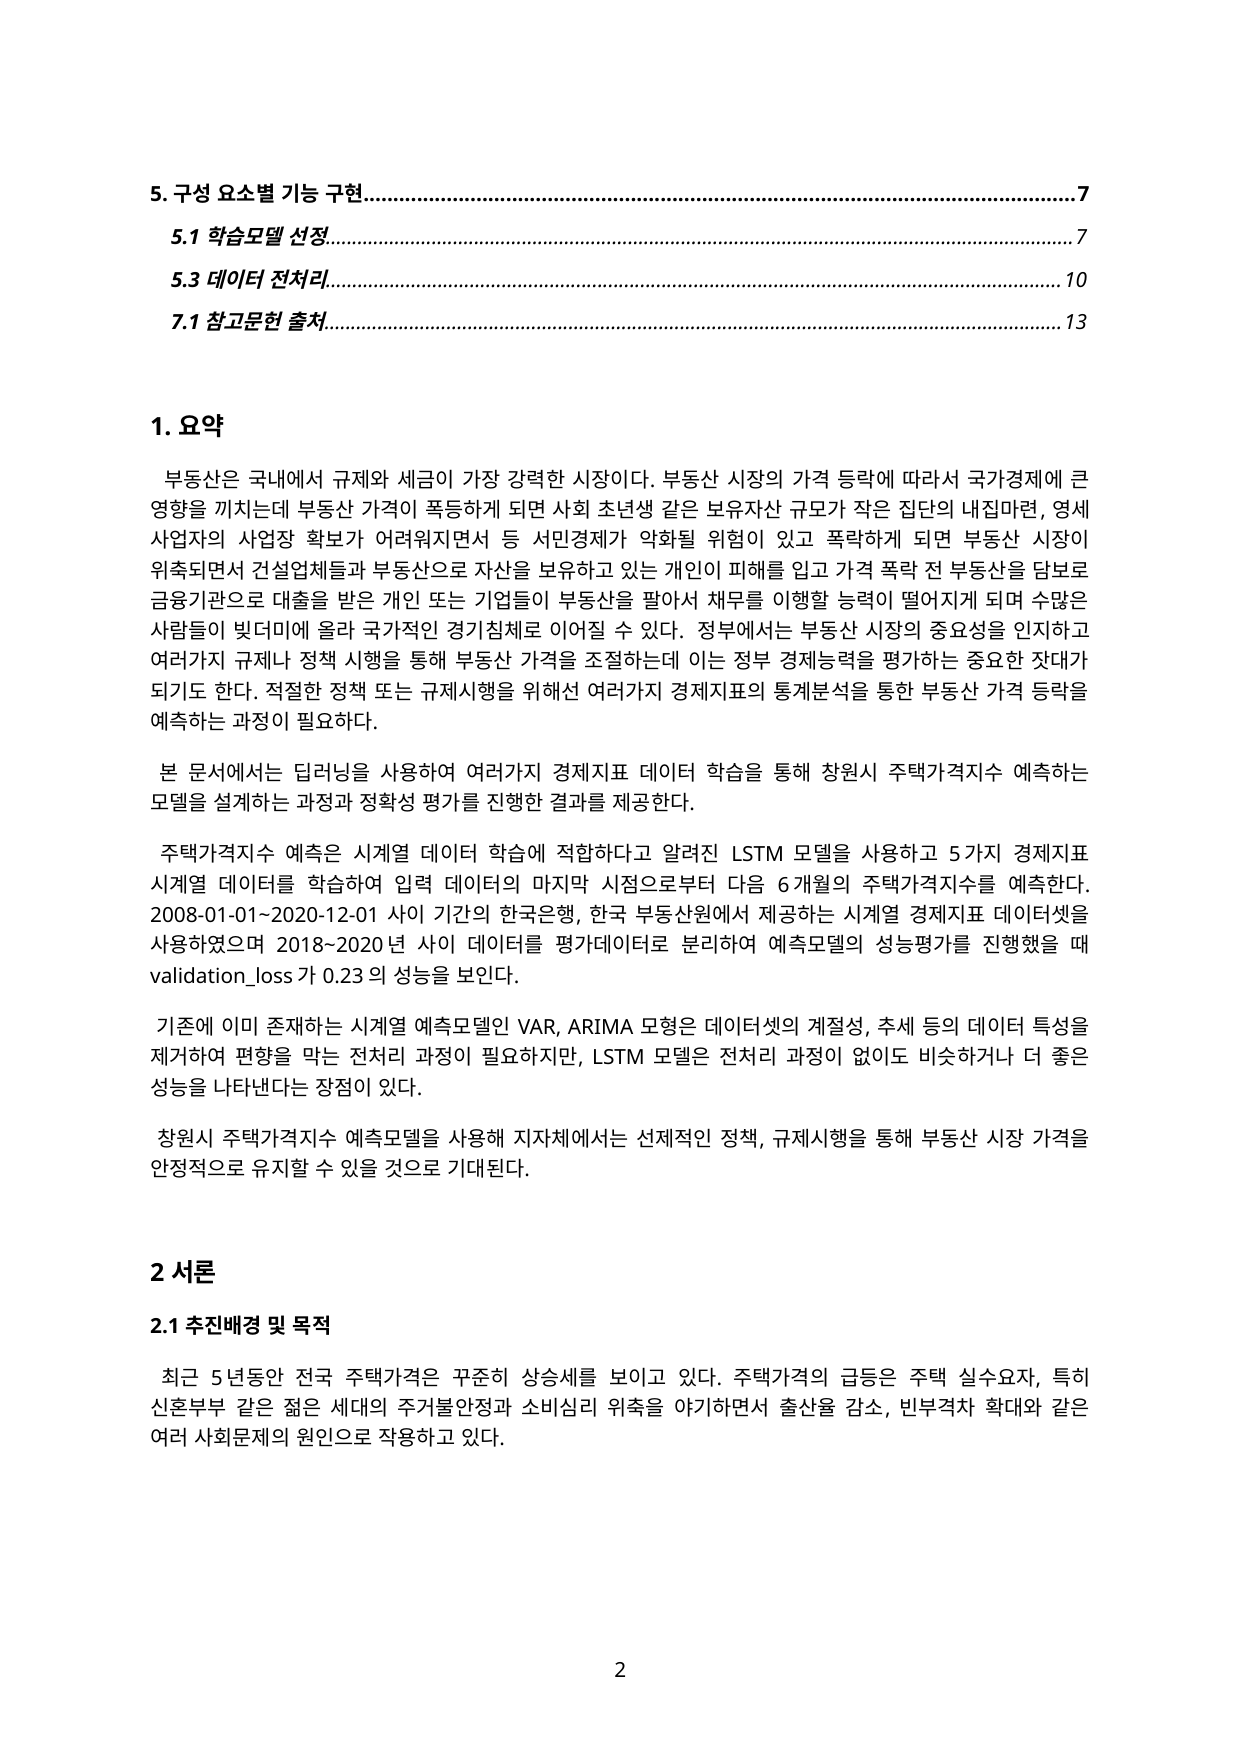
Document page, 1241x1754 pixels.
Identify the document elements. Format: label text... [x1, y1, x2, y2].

text 기존에 이미 존재하는 시계열 예측모델인 VAR, ARIMA 모형은 데이터셋의 계절성, 추세 등의 데이터 특성을 제거하여 편향을 막는 전처리 과정이 필요하지만, LSTM 모델은 전처리 과정이 없이도 비슷하거나 더 좋은 성능을 나타낸다는 장점이 있다. [150, 1010, 1090, 1101]
text 창원시 주택가격지수 예측모델을 사용해 지자체에서는 선제적인 정책, 규제시행을 통해 부동산 시장 가격을 안정적으로 유지할 수 있을 것으로 기대된다. [150, 1122, 1090, 1182]
subtitle 2.1 추진배경 및 목적 [150, 1310, 1090, 1340]
subtitle 2 서론 [150, 1253, 1090, 1289]
text 본 문서에서는 딥러닝을 사용하여 여러가지 경제지표 데이터 학습을 통해 창원시 주택가격지수 예측하는 모델을 설계하는 과정과 정확성 평가를 진행한 결과를 제공한다. [150, 756, 1090, 817]
subtitle 1. 요약 [150, 406, 1090, 442]
text 주택가격지수 예측은 시계열 데이터 학습에 적합하다고 알려진 LSTM 모델을 사용하고 5가지 경제지표 시계열 데이터를 학습하여 입력 데이터의 마지막 시점으로부터 다음 6개월의 주택가격지수를 예측한다. 2008-01-01~2020-12-01 사이 기간의 한국은행, 한국 부동산원에서 제공하는 시계열 경제지표 데이터셋을 사용하였으며 2018~2020년 사이 데이터를 평가데이터로 분리하여 예측모델의 성능평가를 진행했을 때 validation_loss가 0.23의 성능을 보인다. [150, 838, 1090, 989]
text 부동산은 국내에서 규제와 세금이 가장 강력한 시장이다. 부동산 시장의 가격 등락에 따라서 국가경제에 큰 영향을 끼치는데 부동산 가격이 폭등하게 되면 사회 초년생 같은 보유자산 규모가 작은 집단의 내집마련, 영세 사업자의 사업장 확보가 어려워지면서 등 서민경제가 악화될 위험이 있고 폭락하게 되면 부동산 시장이 위축되면서 건설업체들과 부동산으로 자산을 보유하고 있는 개인이 피해를 입고 가격 폭락 전 부동산을 담보로 금융기관으로 대출을 받은 개인 또는 기업들이 부동산을 팔아서 채무를 이행할 능력이 떨어지게 되며 수많은 사람들이 빚더미에 올라 국가적인 경기침체로 이어질 수 있다. 정부에서는 부동산 시장의 중요성을 인지하고 여러가지 규제나 정책 시행을 통해 부동산 가격을 조절하는데 이는 정부 경제능력을 평가하는 중요한 잣대가 되기도 한다. 적절한 정책 또는 규제시행을 위해선 여러가지 경제지표의 통계분석을 통한 부동산 가격 등락을 예측하는 과정이 필요하다. [150, 463, 1090, 736]
text 최근 5년동안 전국 주택가격은 꾸준히 상승세를 보이고 있다. 주택가격의 급등은 주택 실수요자, 특히 신혼부부 같은 젊은 세대의 주거불안정과 소비심리 위축을 야기하면서 출산율 감소, 빈부격차 확대와 같은 여러 사회문제의 원인으로 작용하고 있다. [150, 1361, 1090, 1452]
